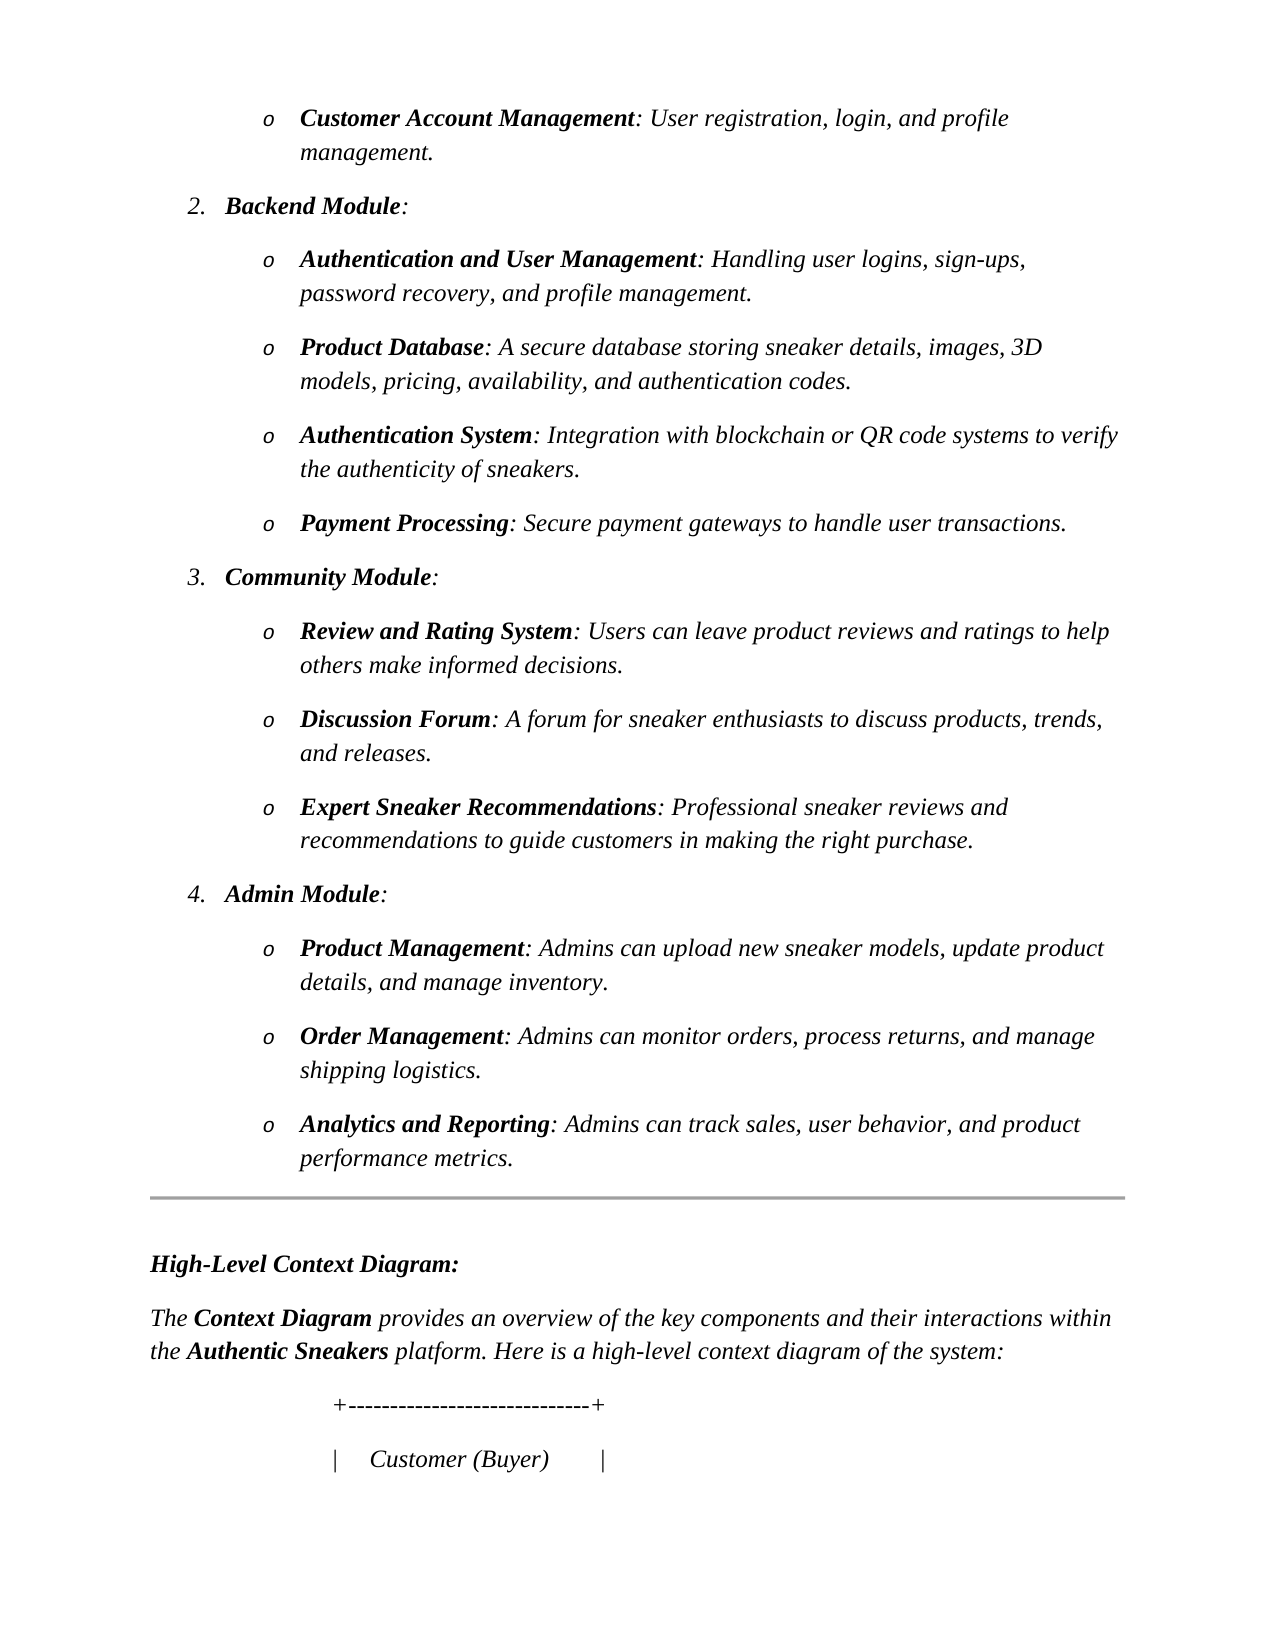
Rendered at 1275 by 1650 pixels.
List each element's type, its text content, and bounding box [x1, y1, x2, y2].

list Customer Account Management: User registration, login, and profile management. [262, 103, 1125, 166]
list Payment Processing: Secure payment gateways to handle user transactions. [262, 508, 1125, 537]
list Discussion Forum: A forum for sneaker enthusiasts to discuss products, trends, and releases. [262, 704, 1125, 767]
list Admin Module: [187, 879, 1125, 908]
list Analytics and Reporting: Admins can track sales, user behavior, and product performance metrics. [262, 1109, 1125, 1171]
list Review and Rating System: Users can leave product reviews and ratings to help others make informed decisions. [262, 616, 1125, 679]
list Authentication and User Management: Handling user logins, sign-ups, password recovery, and profile management. [262, 244, 1125, 307]
list Product Management: Admins can upload new sneaker models, update product details, and manage inventory. [262, 933, 1125, 996]
list Authentication System: Integration with blockchain or QR code systems to verify the authenticity of sneakers. [262, 420, 1125, 483]
list Community Module: [187, 562, 1125, 591]
list Expert Sneaker Recommendations: Professional sneaker reviews and recommendations to guide customers in making the right purchase. [262, 792, 1125, 854]
list Product Database: A secure database storing sneaker details, images, 3D models, pricing, availability, and authentication codes. [262, 332, 1125, 395]
text | Customer (Buyer) | [150, 1444, 1125, 1473]
list Backend Module: [187, 191, 1125, 219]
text High-Level Context Diagram: [150, 1249, 1125, 1278]
text The Context Diagram provides an overview of the key components and their interactions within the Authentic Sneakers platform. Here is a high-level context diagram of the system: [150, 1303, 1125, 1365]
text +-----------------------------+ [150, 1390, 1125, 1419]
list Order Management: Admins can monitor orders, process returns, and manage shipping logistics. [262, 1021, 1125, 1084]
